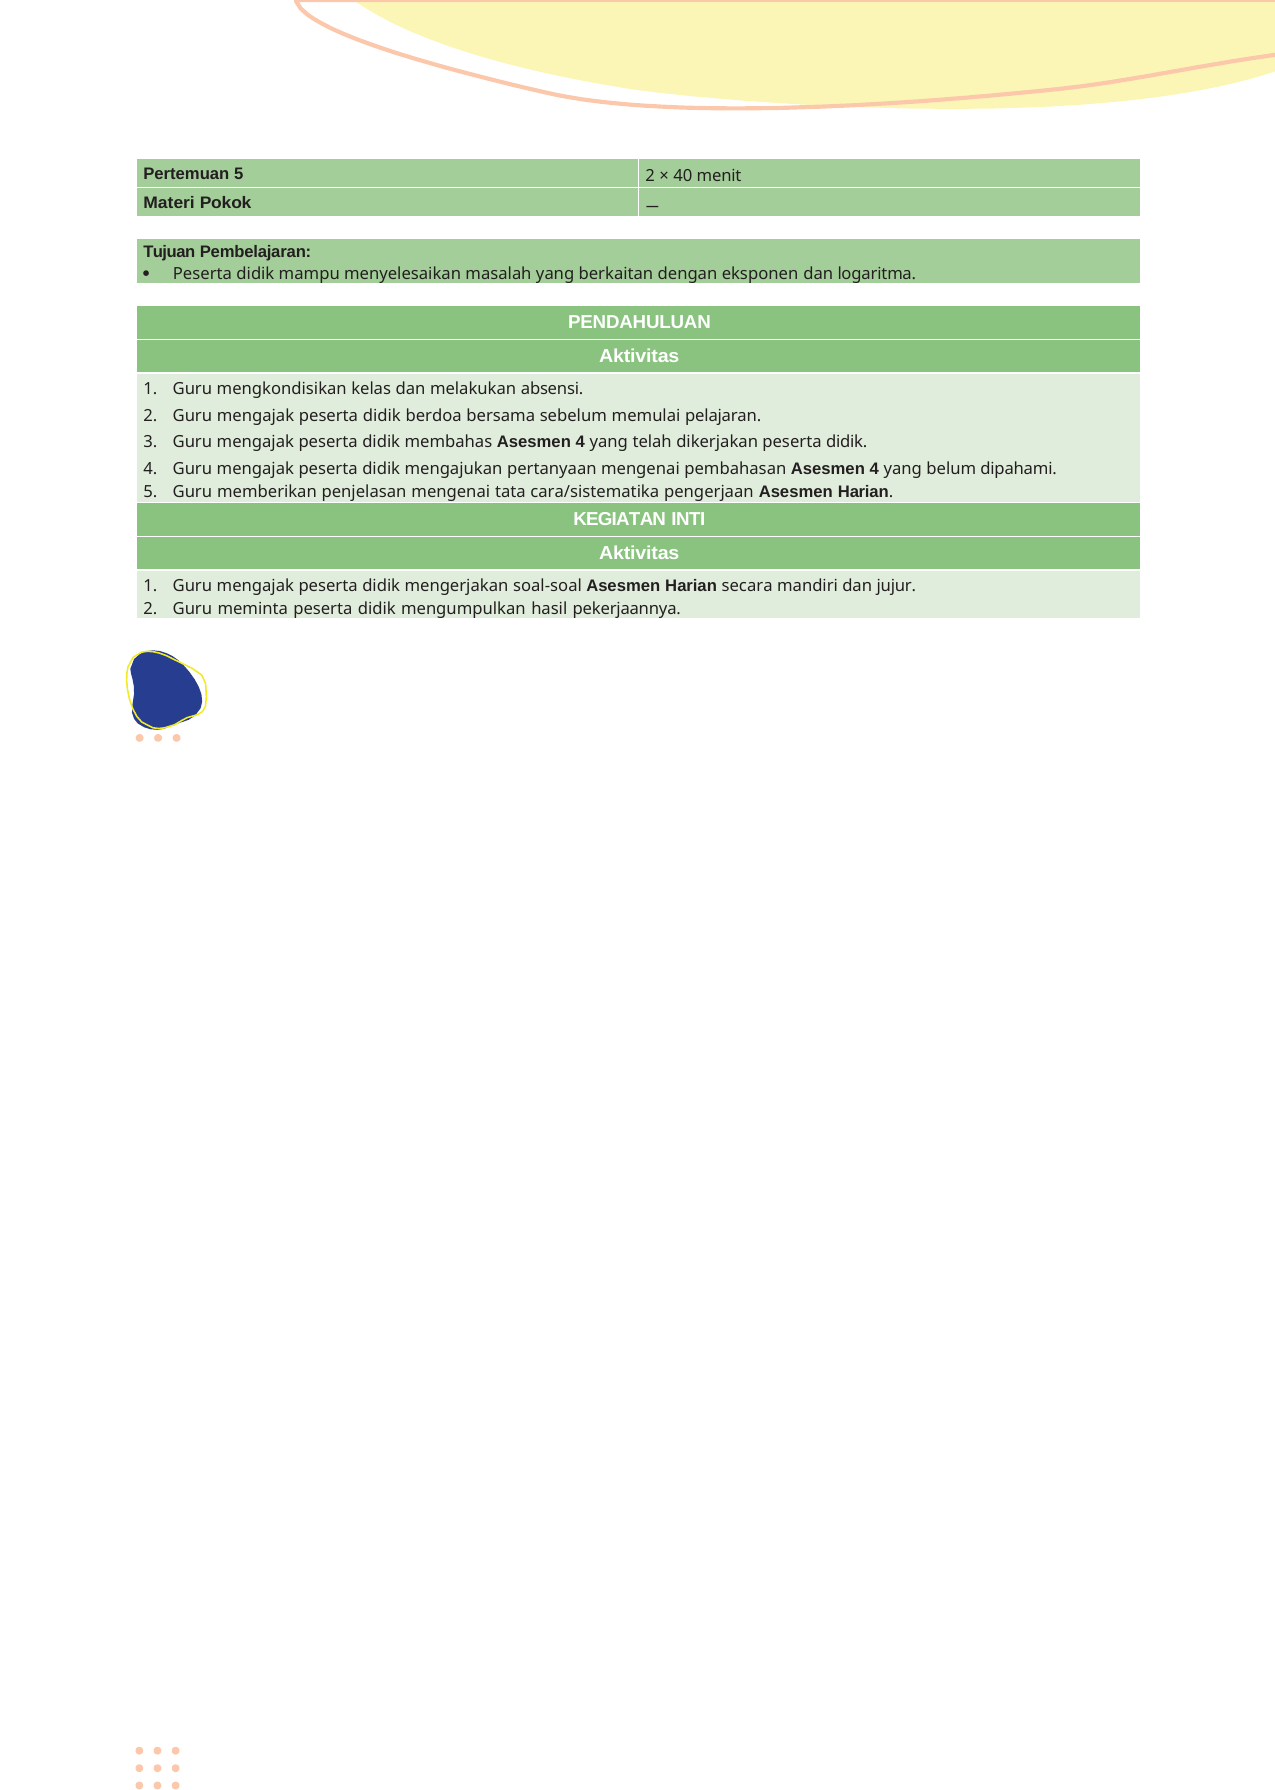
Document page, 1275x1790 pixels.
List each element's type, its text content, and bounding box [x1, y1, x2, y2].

table_header Pertemuan 5 [137, 159, 638, 187]
table_cell Guru mengajak peserta didik mengerjakan soal-soal Asesmen Harian secara mandiri dan jujur. Guru meminta peserta didik mengumpulkan hasil pekerjaannya. [137, 571, 1140, 618]
table_header 2 × 40 menit [639, 159, 1140, 187]
table_cell Aktivitas [137, 537, 1140, 569]
table_header PENDAHULUAN [137, 306, 1140, 339]
table_cell Guru mengkondisikan kelas dan melakukan absensi. Guru mengajak peserta didik berdoa bersama sebelum memulai pelajaran. Guru mengajak peserta didik membahas Asesmen 4 yang telah dikerjakan peserta didik. Guru mengajak peserta didik mengajukan pertanyaan mengenai pembahasan Asesmen 4 yang belum dipahami. Guru memberikan penjelasan mengenai tata cara/sistematika pengerjaan Asesmen Harian. [137, 374, 1140, 502]
table_cell Materi Pokok [137, 188, 638, 216]
table_header Tujuan Pembelajaran: Peserta didik mampu menyelesaikan masalah yang berkaitan dengan eksponen dan logaritma. [137, 239, 1140, 283]
table_cell Aktivitas [137, 340, 1140, 372]
table_cell KEGIATAN INTI [137, 503, 1140, 536]
table_cell – [639, 188, 1140, 216]
